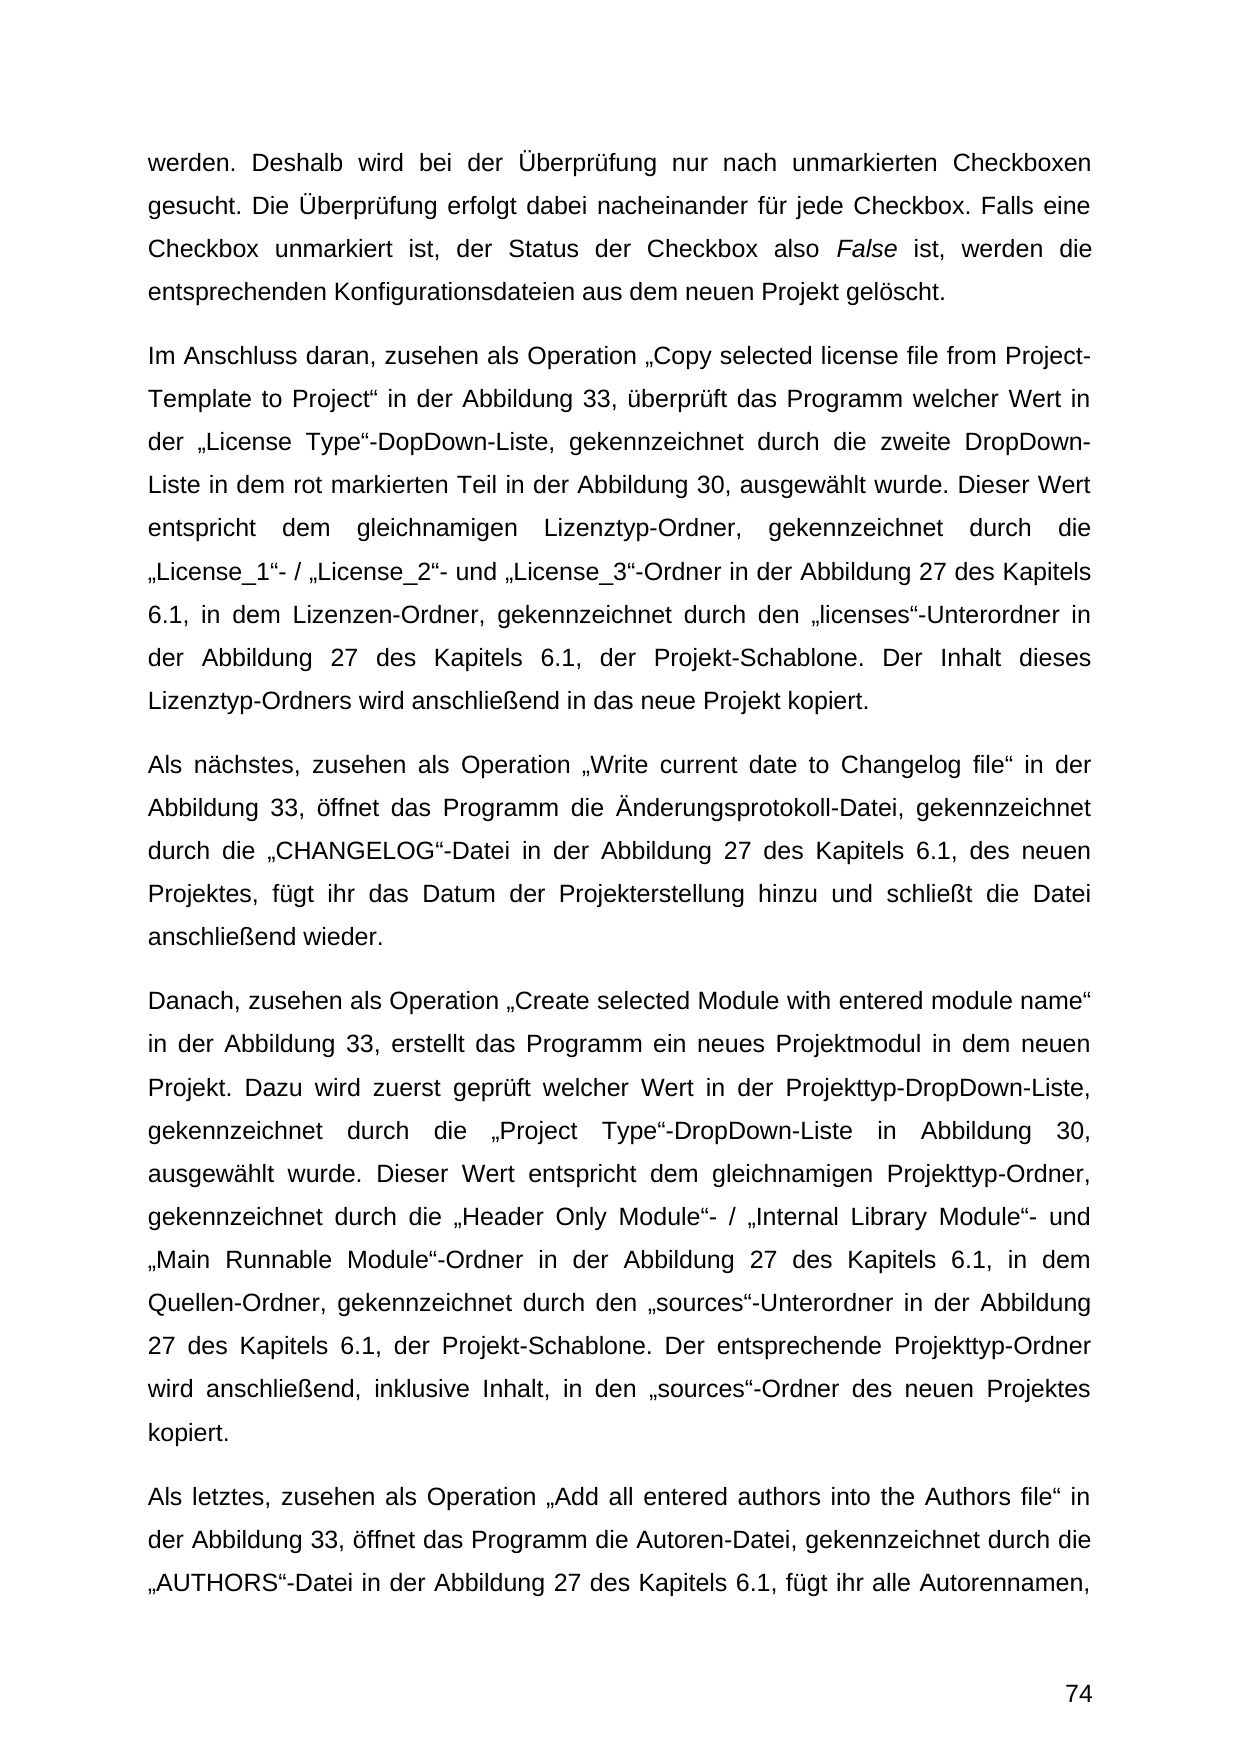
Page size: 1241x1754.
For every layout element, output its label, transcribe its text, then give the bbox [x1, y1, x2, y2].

text Im Anschluss daran, zusehen als Operation „Copy selected license file from Project-Template to Project“ in der Abbildung 33, überprüft das Programm welcher Wert in der „License Type“-DopDown-Liste, gekennzeichnet durch die zweite DropDown-Liste in dem rot markierten Teil in der Abbildung 30, ausgewählt wurde. Dieser Wert entspricht dem gleichnamigen Lizenztyp-Ordner, gekennzeichnet durch die „License_1“- / „License_2“- und „License_3“-Ordner in der Abbildung 27 des Kapitels 6.1, in dem Lizenzen-Ordner, gekennzeichnet durch den „licenses“-Unterordner in der Abbildung 27 des Kapitels 6.1, der Projekt-Schablone. Der Inhalt dieses Lizenztyp-Ordners wird anschließend in das neue Projekt kopiert. [148, 341, 1093, 715]
text Als nächstes, zusehen als Operation „Write current date to Changelog file“ in der Abbildung 33, öffnet das Programm die Änderungsprotokoll-Datei, gekennzeichnet durch die „CHANGELOG“-Datei in der Abbildung 27 des Kapitels 6.1, des neuen Projektes, fügt ihr das Datum der Projekterstellung hinzu und schließt die Datei anschließend wieder. [148, 750, 1093, 951]
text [148, 1482, 1093, 1597]
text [148, 148, 1093, 306]
text Danach, zusehen als Operation „Create selected Module with entered module name“ in der Abbildung 33, erstellt das Programm ein neues Projektmodul in dem neuen Projekt. Dazu wird zuerst geprüft welcher Wert in der Projekttyp-DropDown-Liste, gekennzeichnet durch die „Project Type“-DropDown-Liste in Abbildung 30, ausgewählt wurde. Dieser Wert entspricht dem gleichnamigen Projekttyp-Ordner, gekennzeichnet durch die „Header Only Module“- / „Internal Library Module“- und „Main Runnable Module“-Ordner in der Abbildung 27 des Kapitels 6.1, in dem Quellen-Ordner, gekennzeichnet durch den „sources“-Unterordner in der Abbildung 27 des Kapitels 6.1, der Projekt-Schablone. Der entsprechende Projekttyp-Ordner wird anschließend, inklusive Inhalt, in den „sources“-Ordner des neuen Projektes kopiert. [148, 986, 1093, 1446]
